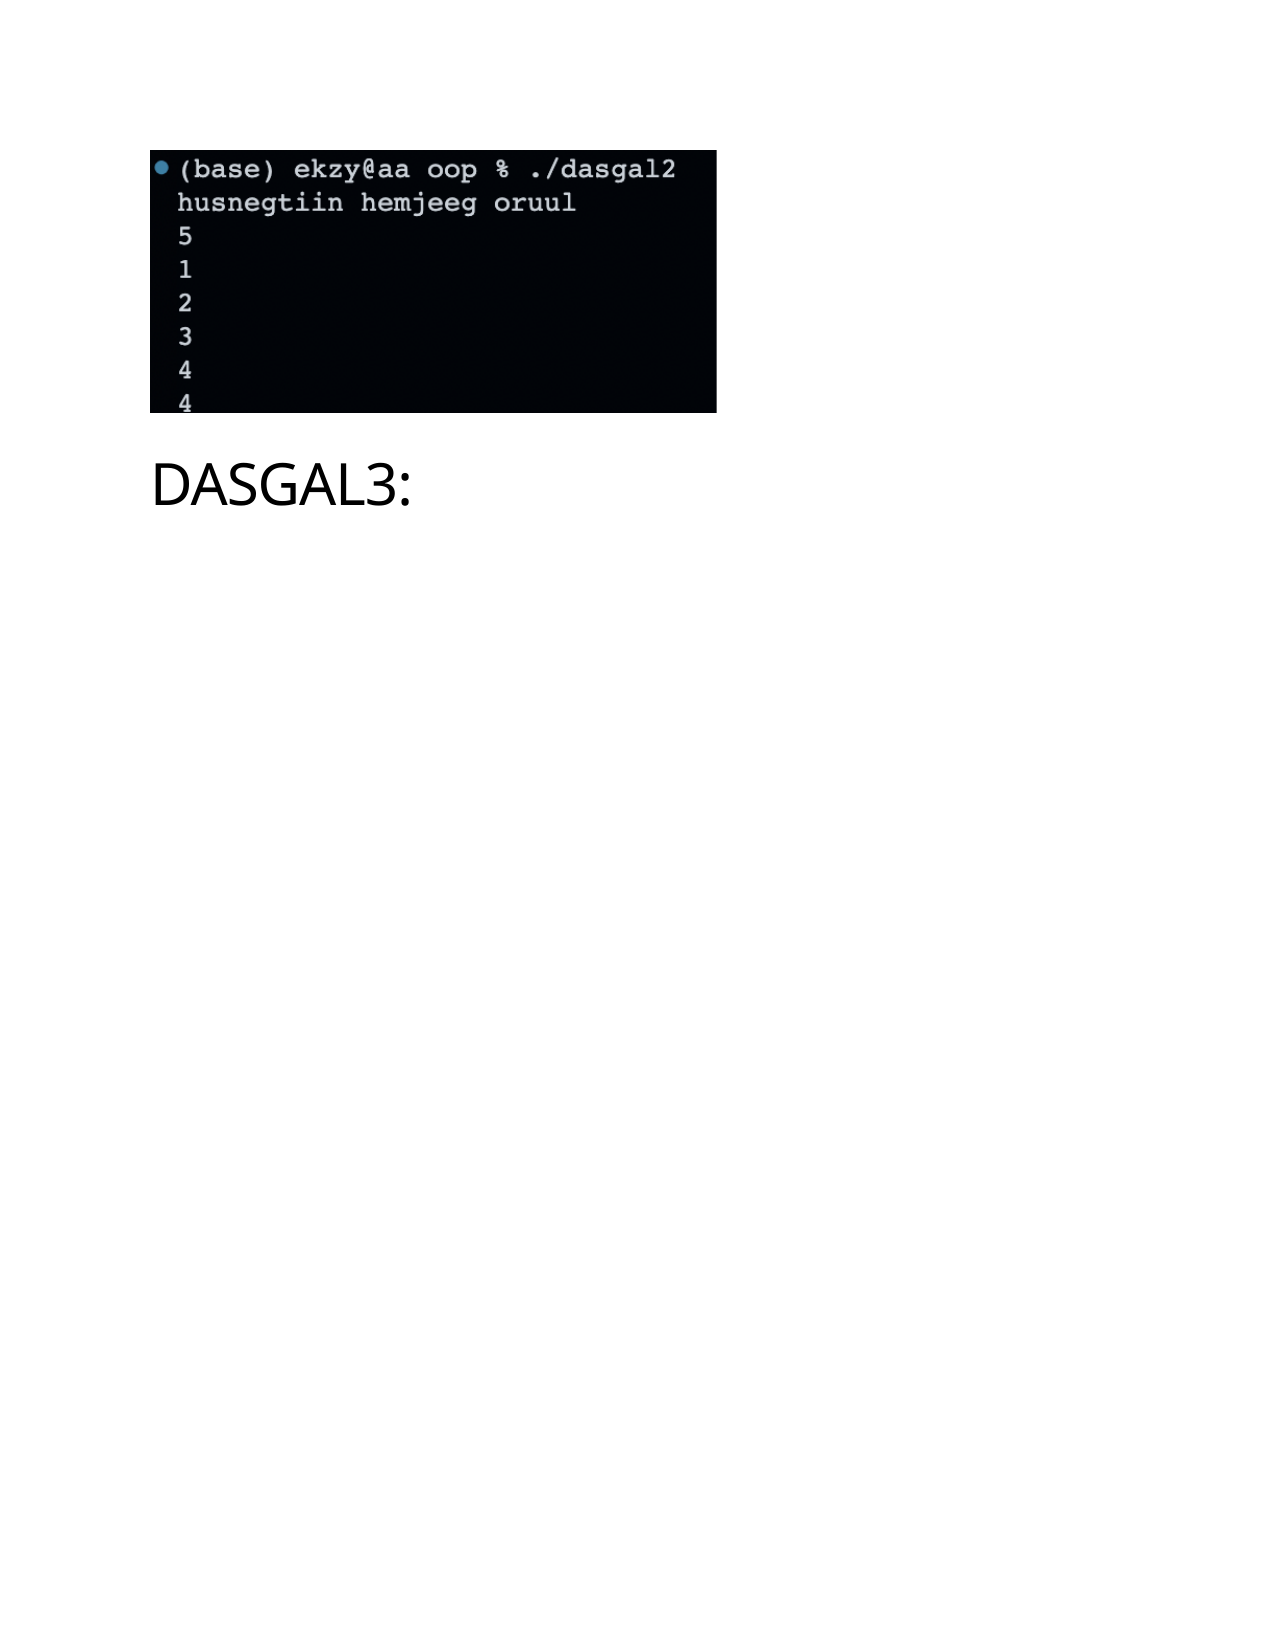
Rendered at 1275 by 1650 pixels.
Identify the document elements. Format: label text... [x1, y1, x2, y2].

title DASGAL3: [150, 443, 1125, 522]
picture [150, 150, 717, 413]
